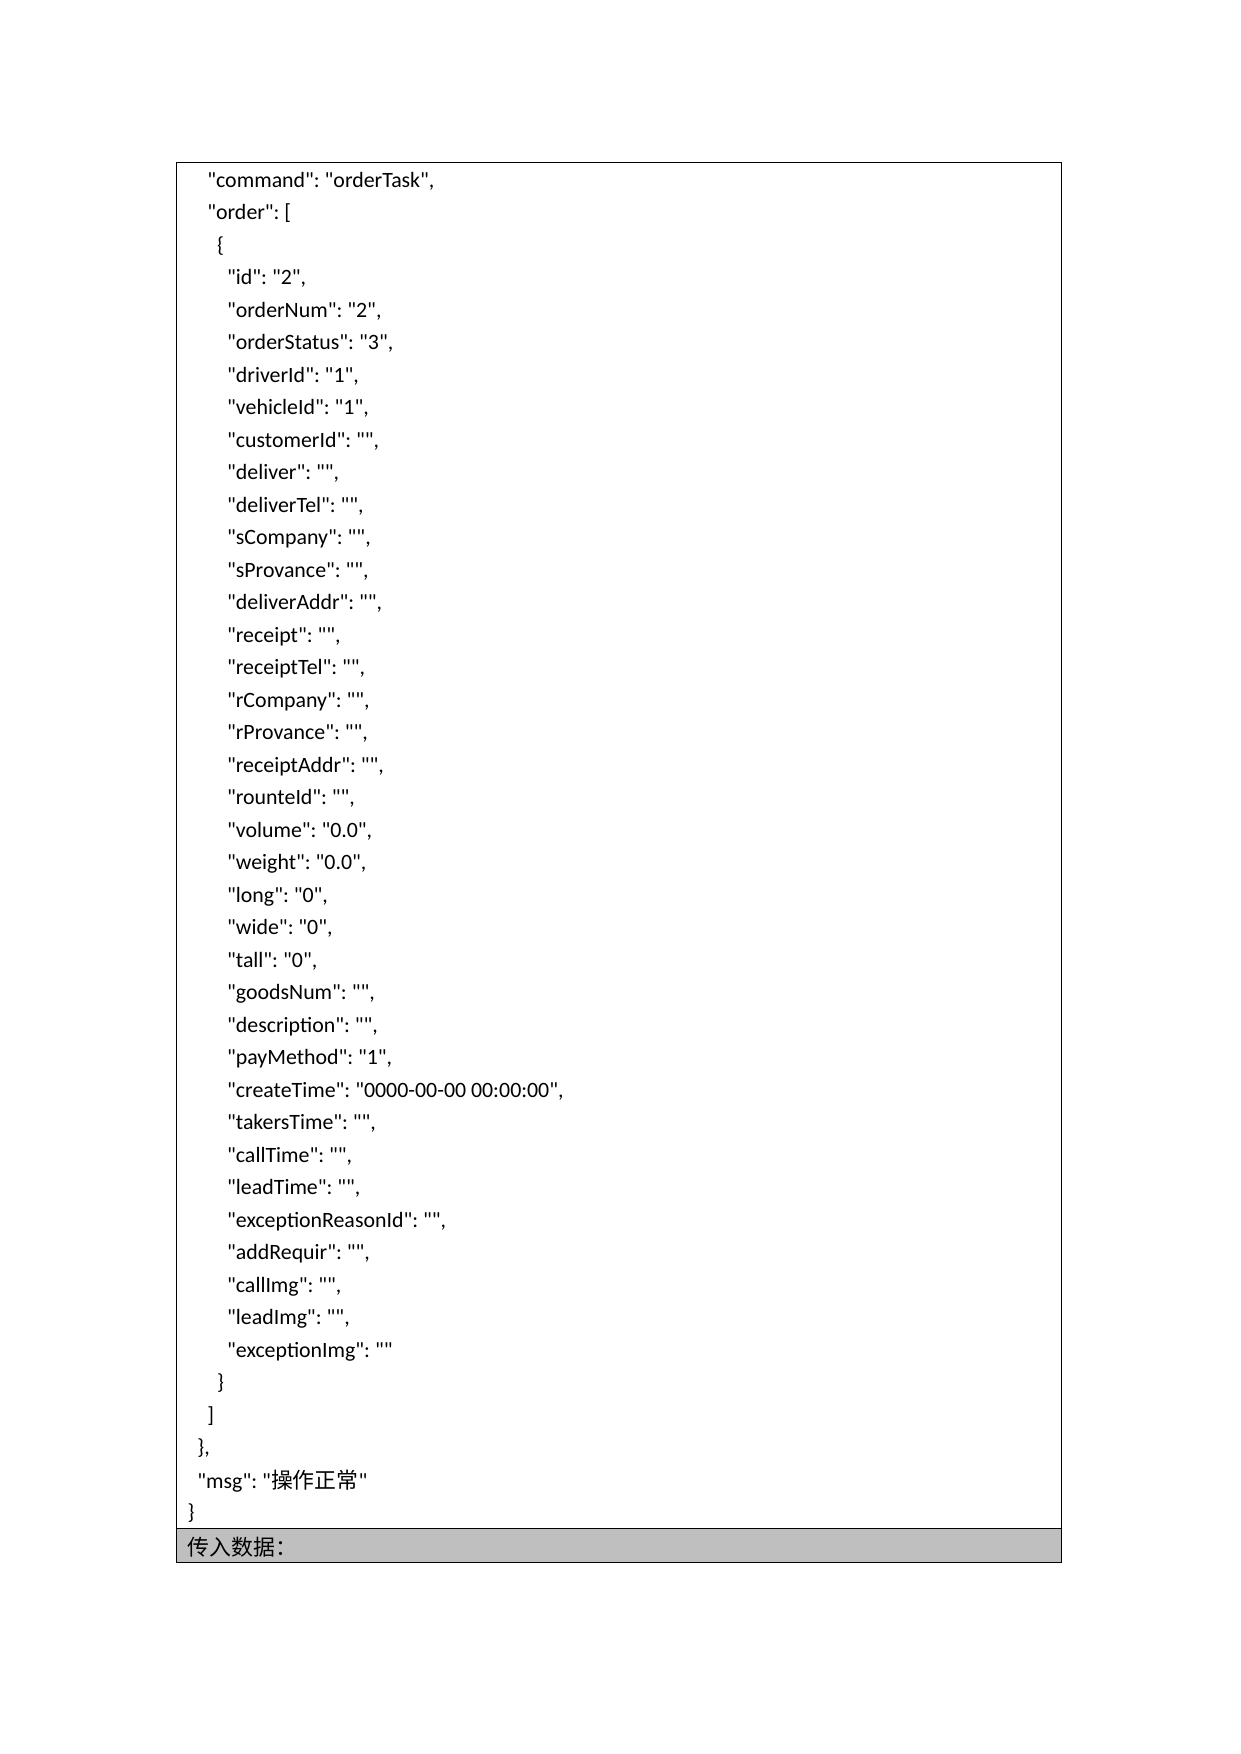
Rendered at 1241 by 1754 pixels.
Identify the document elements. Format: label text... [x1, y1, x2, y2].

table_cell 传入数据： [177, 1529, 1061, 1562]
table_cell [177, 163, 1061, 1528]
